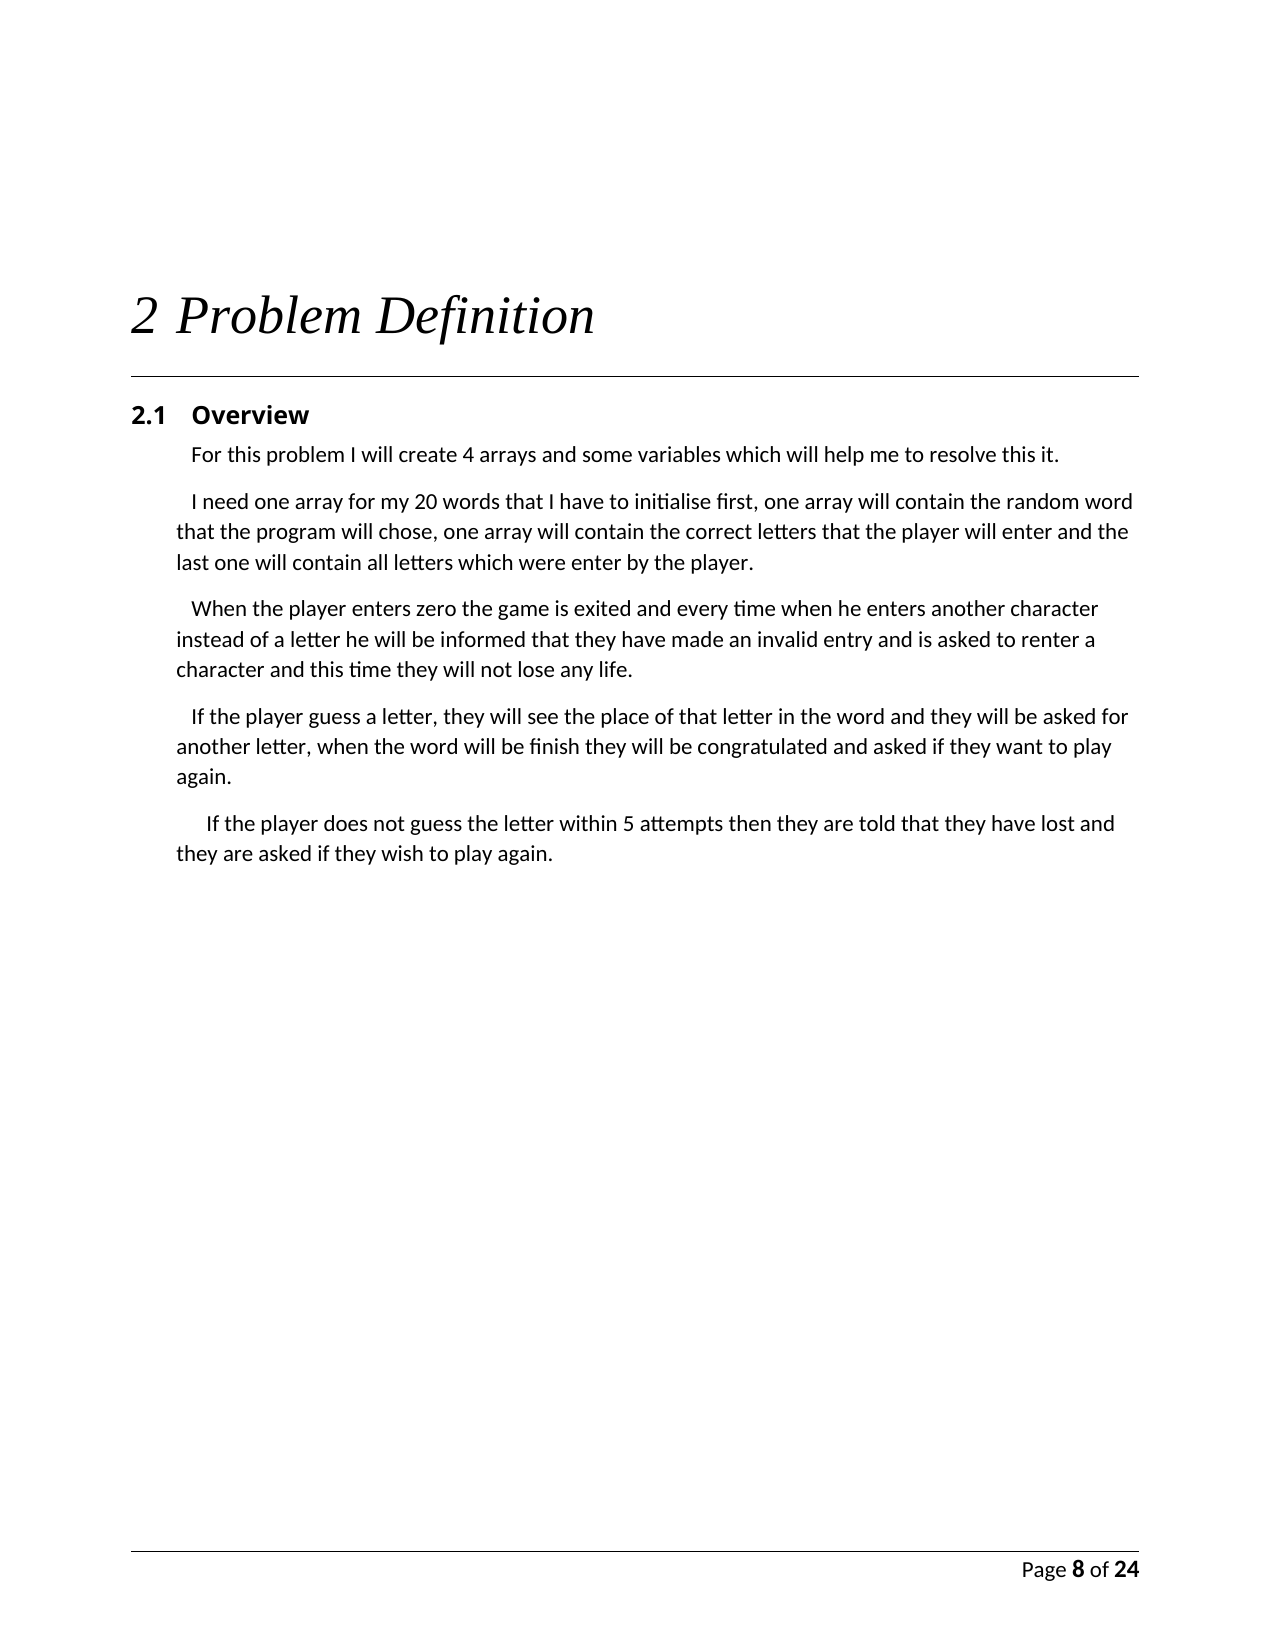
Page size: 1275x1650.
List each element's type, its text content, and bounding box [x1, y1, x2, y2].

subtitle Problem Definition [131, 283, 1139, 346]
text If the player guess a letter, they will see the place of that letter in the word and they will be asked for another letter, when the word will be finish they will be congratulated and asked if they want to play again. [176, 702, 1139, 790]
text I need one array for my 20 words that I have to initialise first, one array will contain the random word that the program will chose, one array will contain the correct letters that the player will enter and the last one will contain all letters which were enter by the player. [176, 487, 1139, 576]
text For this problem I will create 4 arrays and some variables which will help me to resolve this it. [176, 440, 1139, 468]
subtitle Overview [131, 377, 1139, 431]
text If the player does not guess the letter within 5 attempts then they are told that they have lost and they are asked if they wish to play again. [176, 809, 1139, 867]
text When the player enters zero the game is exited and every time when he enters another character instead of a letter he will be informed that they have made an invalid entry and is asked to renter a character and this time they will not lose any life. [176, 594, 1139, 683]
